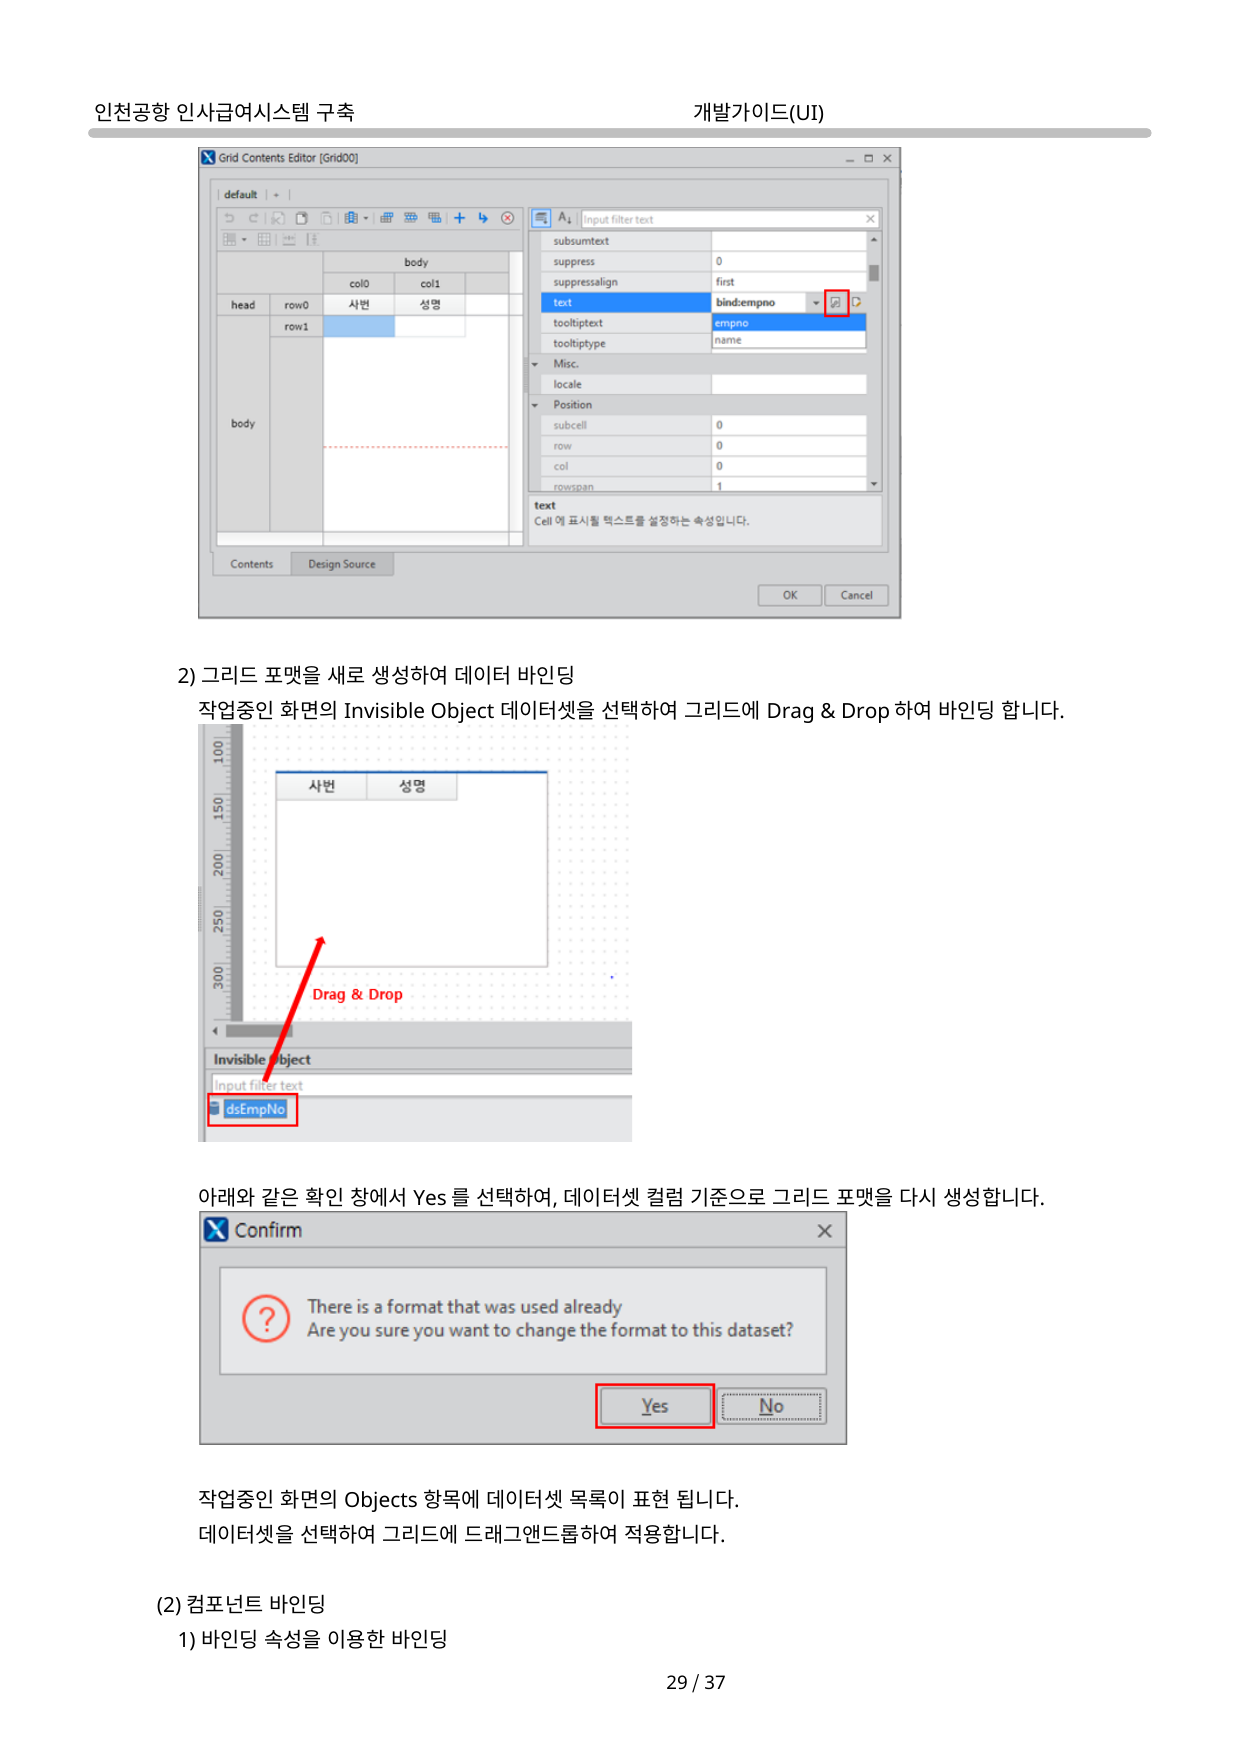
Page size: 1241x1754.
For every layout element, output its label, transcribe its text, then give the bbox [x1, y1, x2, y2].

picture [198, 1211, 850, 1445]
picture [198, 724, 638, 1142]
text (2) 컴포넌트 바인딩 [151, 1584, 1152, 1618]
text 2) 그리드 포맷을 새로 생성하여 데이터 바인딩 [177, 655, 1152, 690]
text 데이터셋을 선택하여 그리드에 드래그앤드롭하여 적용합니다. [198, 1514, 1152, 1549]
text 아래와 같은 확인 창에서 Yes를 선택하여, 데이터셋 컬럼 기준으로 그리드 포맷을 다시 생성합니다. [198, 1177, 1152, 1211]
picture [198, 147, 903, 621]
text 작업중인 화면의 Invisible Object 데이터셋을 선택하여 그리드에 Drag & Drop하여 바인딩 합니다. [198, 690, 1152, 725]
text 1) 바인딩 속성을 이용한 바인딩 [177, 1618, 1152, 1653]
text 작업중인 화면의 Objects 항목에 데이터셋 목록이 표현 됩니다. [198, 1479, 1152, 1514]
